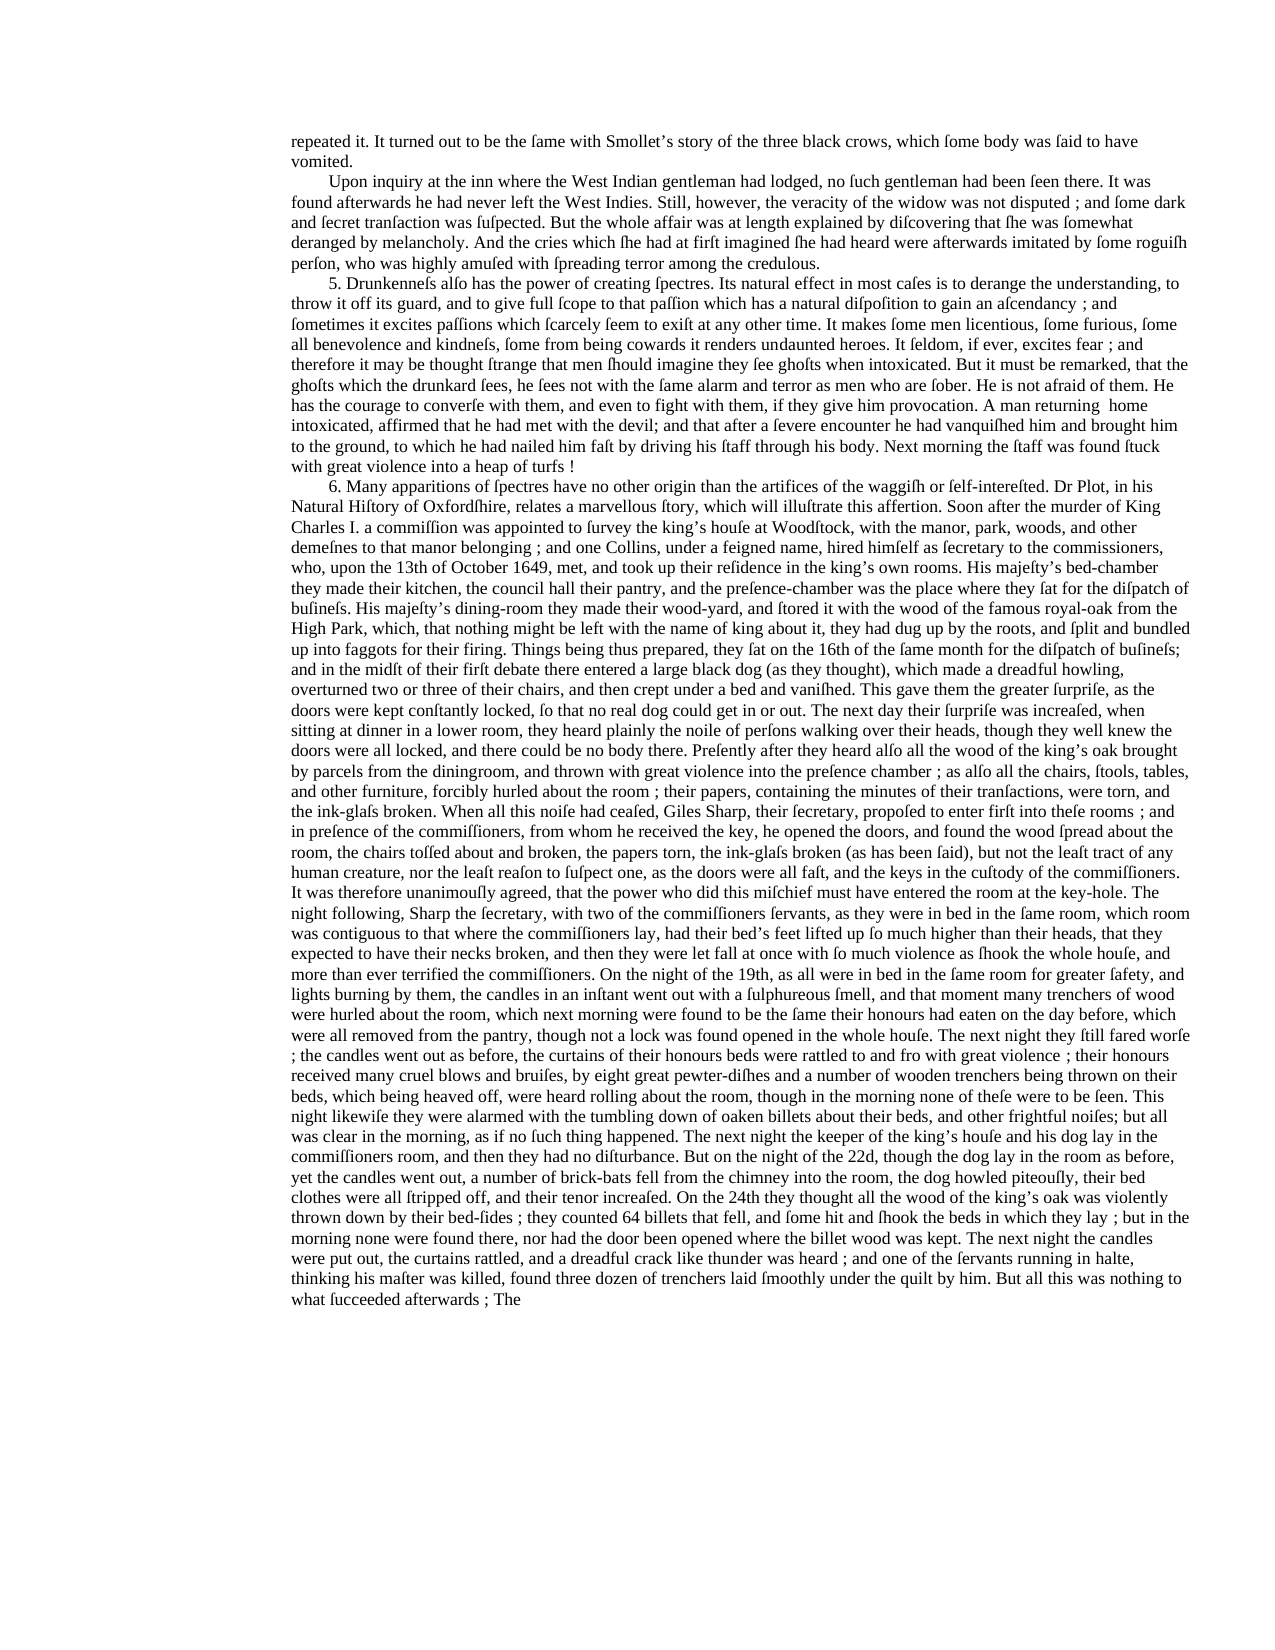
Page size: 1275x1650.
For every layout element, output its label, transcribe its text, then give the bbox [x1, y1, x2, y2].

text 6. Many apparitions of ſpectres have no other origin than the artifices of the waggiſh or ſelf-intereſted. Dr Plot, in his Natural Hiſtory of Oxfordſhire, relates a marvellous ſtory, which will illuſtrate this affertion. Soon after the murder of King Charles I. a commiſſion was appointed to ſurvey the king’s houſe at Woodſtock, with the manor, park, woods, and other demeſnes to that manor belonging ; and one Collins, under a feigned name, hired himſelf as ſecretary to the commissioners, who, upon the 13th of October 1649, met, and took up their reſidence in the king’s own rooms. His majeſty’s bed-chamber they made their kitchen, the council hall their pantry, and the preſence-chamber was the place where they ſat for the diſpatch of buſineſs. His majeſty’s dining-room they made their wood-yard, and ſtored it with the wood of the famous royal-oak from the High Park, which, that nothing might be left with the name of king about it, they had dug up by the roots, and ſplit and bundled up into faggots for their firing. Things being thus prepared, they ſat on the 16th of the ſame month for the diſpatch of buſineſs; and in the midſt of their firſt debate there entered a large black dog (as they thought), which made a dreadful howling, overturned two or three of their chairs, and then crept under a bed and vaniſhed. This gave them the greater ſurpriſe, as the doors were kept conſtantly locked, ſo that no real dog could get in or out. The next day their ſurpriſe was increaſed, when sitting at dinner in a lower room, they heard plainly the noile of perſons walking over their heads, though they well knew the doors were all locked, and there could be no body there. Preſently after they heard alſo all the wood of the king’s oak brought by parcels from the diningroom, and thrown with great violence into the preſence chamber ; as alſo all the chairs, ſtools, tables, and other furniture, forcibly hurled about the room ; their papers, containing the minutes of their tranſactions, were torn, and the ink-glaſs broken. When all this noiſe had ceaſed, Giles Sharp, their ſecretary, propoſed to enter firſt into theſe rooms ; and in preſence of the commiſſioners, from whom he received the key, he opened the doors, and found the wood ſpread about the room, the chairs toſſed about and broken, the papers torn, the ink-glaſs broken (as has been ſaid), but not the leaſt tract of any human creature, nor the leaſt reaſon to ſuſpect one, as the doors were all faſt, and the keys in the cuſtody of the commiſſioners. It was therefore unanimouſly agreed, that the power who did this miſchief must have entered the room at the key-hole. The night following, Sharp the ſecretary, with two of the commiſſioners ſervants, as they were in bed in the ſame room, which room was contiguous to that where the commiſſioners lay, had their bed’s feet lifted up ſo much higher than their heads, that they expected to have their necks broken, and then they were let fall at once with ſo much violence as ſhook the whole houſe, and more than ever terrified the commiſſioners. On the night of the 19th, as all were in bed in the ſame room for greater ſafety, and lights burning by them, the candles in an inſtant went out with a ſulphureous ſmell, and that moment many trenchers of wood were hurled about the room, which next morning were found to be the ſame their honours had eaten on the day before, which were all removed from the pantry, though not a lock was found opened in the whole houſe. The next night they ſtill fared worſe ; the candles went out as before, the curtains of their honours beds were rattled to and fro with great violence ; their honours received many cruel blows and bruiſes, by eight great pewter-diſhes and a number of wooden trenchers being thrown on their beds, which being heaved off, were heard rolling about the room, though in the morning none of theſe were to be ſeen. This night likewiſe they were alarmed with the tumbling down of oaken billets about their beds, and other frightful noiſes; but all was clear in the morning, as if no ſuch thing happened. The next night the keeper of the king’s houſe and his dog lay in the commiſſioners room, and then they had no diſturbance. But on the night of the 22d, though the dog lay in the room as before, yet the candles went out, a number of brick-bats fell from the chimney into the room, the dog howled piteouſly, their bed clothes were all ſtripped off, and their tenor increaſed. On the 24th they thought all the wood of the king’s oak was violently thrown down by their bed-ſides ; they counted 64 billets that fell, and ſome hit and ſhook the beds in which they lay ; but in the morning none were found there, nor had the door been opened where the billet wood was kept. The next night the candles were put out, the curtains rattled, and a dreadful crack like thunder was heard ; and one of the ſervants running in halte, thinking his maſter was killed, found three dozen of trenchers laid ſmoothly under the quilt by him. But all this was nothing to what ſucceeded afterwards ; The [291, 476, 1192, 1309]
text Upon inquiry at the inn where the West Indian gentleman had lodged, no ſuch gentleman had been ſeen there. It was found afterwards he had never left the West Indies. Still, however, the veracity of the widow was not disputed ; and ſome dark and ſecret tranſaction was ſuſpected. But the whole affair was at length explained by diſcovering that ſhe was ſomewhat deranged by melancholy. And the cries which ſhe had at firſt imagined ſhe had heard were afterwards imitated by ſome roguiſh perſon, who was highly amuſed with ſpreading terror among the credulous. [291, 171, 1192, 273]
text repeated it. It turned out to be the ſame with Smollet’s story of the three black crows, which ſome body was ſaid to have vomited. [291, 131, 1192, 171]
text 5. Drunkenneſs alſo has the power of creating ſpectres. Its natural effect in most caſes is to derange the understanding, to throw it off its guard, and to give full ſcope to that paſſion which has a natural diſpoſition to gain an aſcendancy ; and ſometimes it excites paſſions which ſcarcely ſeem to exiſt at any other time. It makes ſome men licentious, ſome furious, ſome all benevolence and kindneſs, ſome from being cowards it renders undaunted heroes. It ſeldom, if ever, excites fear ; and therefore it may be thought ſtrange that men ſhould imagine they ſee ghoſts when intoxicated. But it must be remarked, that the ghoſts which the drunkard ſees, he ſees not with the ſame alarm and terror as men who are ſober. He is not afraid of them. He has the courage to converſe with them, and even to fight with them, if they give him provocation. A man returning home intoxicated, affirmed that he had met with the devil; and that after a ſevere encounter he had vanquiſhed him and brought him to the ground, to which he had nailed him faſt by driving his ſtaff through his body. Next morning the ſtaff was found ſtuck with great violence into a heap of turfs ! [291, 273, 1192, 476]
